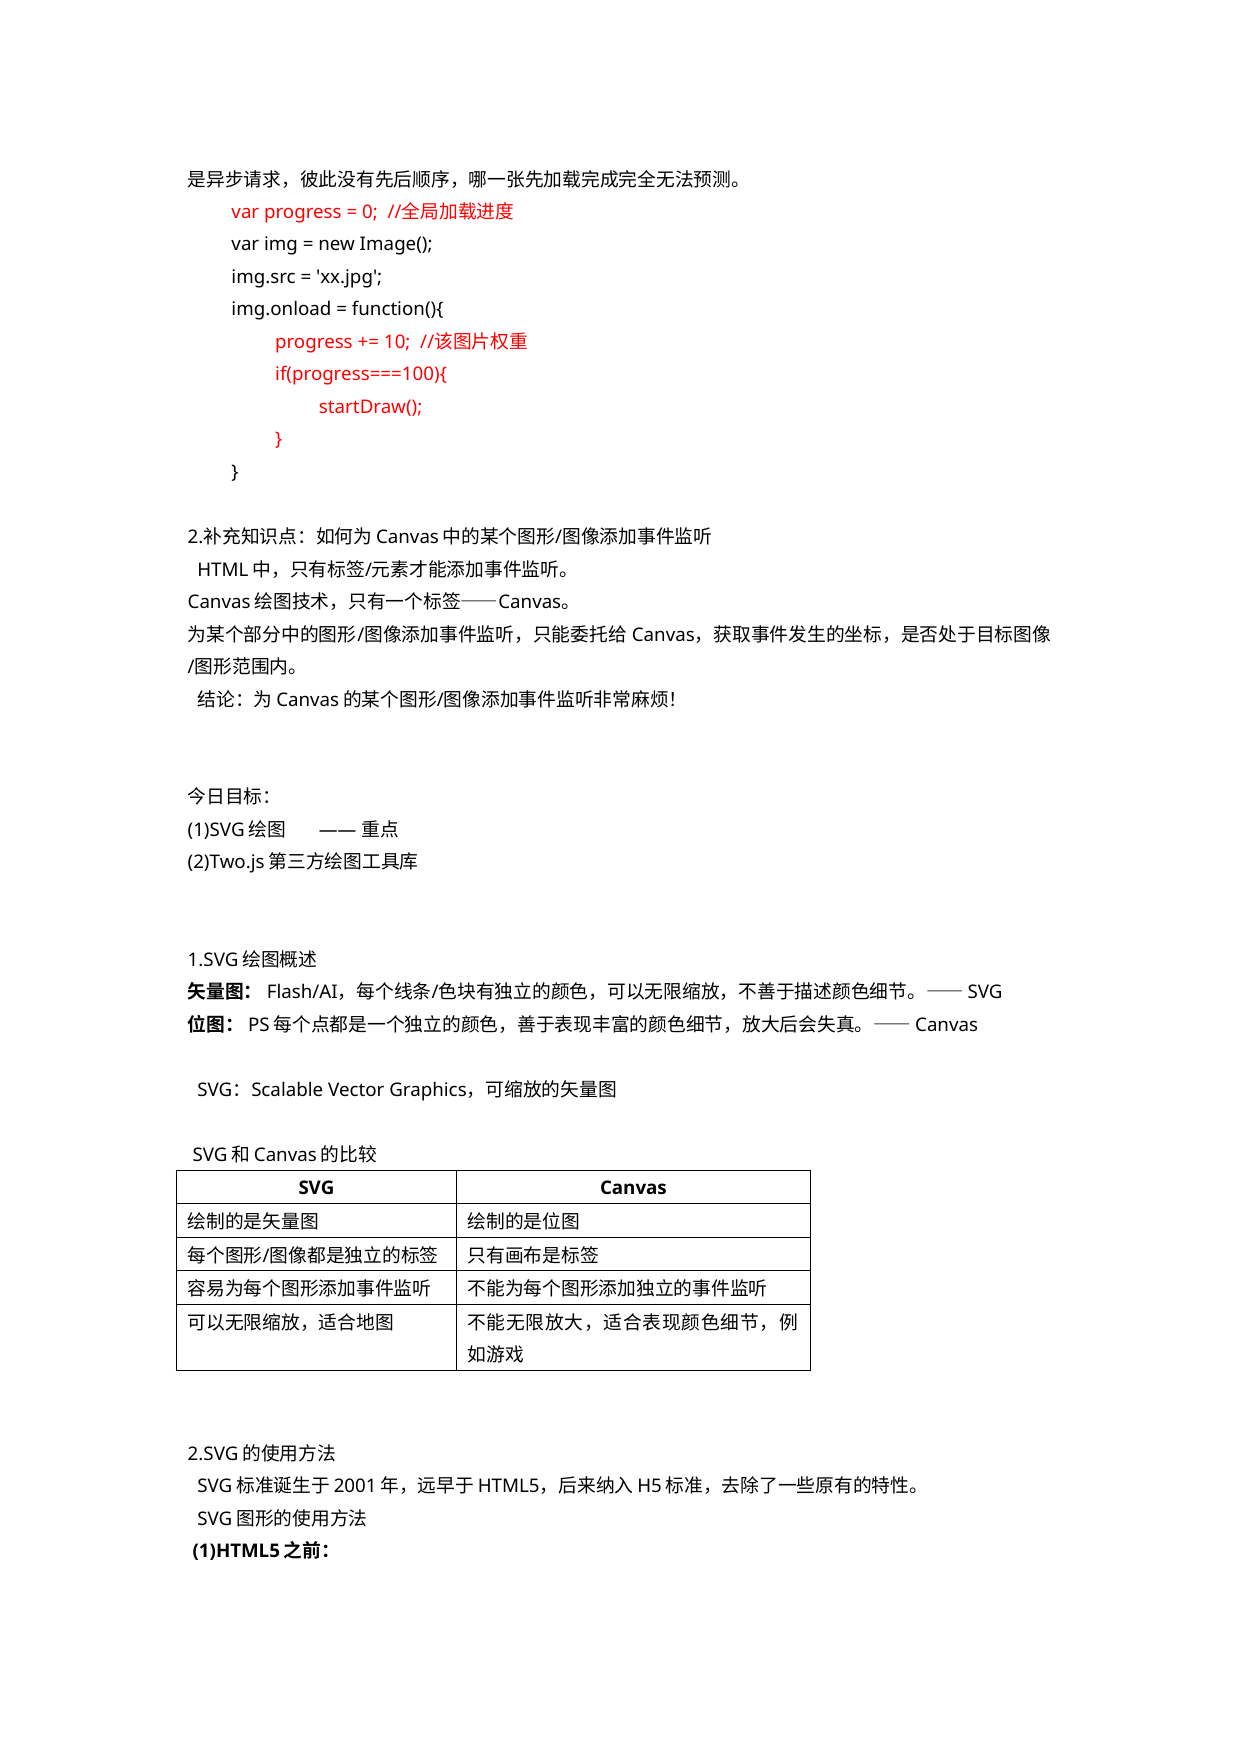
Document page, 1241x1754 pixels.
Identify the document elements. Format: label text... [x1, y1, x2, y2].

text var progress = 0; //全局加载进度 [187, 194, 1053, 227]
table_cell 可以无限缩放，适合地图 [177, 1305, 456, 1370]
text startDraw(); [231, 389, 1053, 422]
text SVG：Scalable Vector Graphics，可缩放的矢量图 [187, 1072, 1053, 1104]
text img.onload = function(){ [187, 292, 1053, 324]
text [187, 162, 1053, 194]
text 2.SVG的使用方法 [187, 1436, 1053, 1468]
text } [187, 454, 1053, 487]
text 1.SVG绘图概述 [187, 942, 1053, 974]
table_cell 只有画布是标签 [457, 1238, 810, 1270]
text SVG和Canvas的比较 [187, 1137, 1053, 1169]
table_cell 绘制的是矢量图 [177, 1204, 456, 1237]
table_cell 每个图形/图像都是独立的标签 [177, 1238, 456, 1270]
text img.src = 'xx.jpg'; [187, 259, 1053, 292]
text var img = new Image(); [187, 227, 1053, 259]
table_cell 容易为每个图形添加事件监听 [177, 1271, 456, 1304]
text 今日目标： [187, 779, 1053, 812]
table_header SVG [177, 1171, 456, 1203]
text if(progress===100){ [187, 357, 1053, 389]
text SVG图形的使用方法 [187, 1501, 1053, 1533]
text 位图： PS每个点都是一个独立的颜色，善于表现丰富的颜色细节，放大后会失真。—— Canvas [187, 1007, 1053, 1039]
text (1)SVG绘图 —— 重点 [187, 812, 1053, 844]
text progress += 10; //该图片权重 [187, 324, 1053, 357]
text 结论：为Canvas的某个图形/图像添加事件监听非常麻烦！ [187, 682, 1053, 714]
text } [231, 422, 1053, 454]
table_cell 绘制的是位图 [457, 1204, 810, 1237]
text 2.补充知识点：如何为Canvas中的某个图形/图像添加事件监听 [187, 519, 1053, 552]
text (2)Two.js第三方绘图工具库 [187, 844, 1053, 877]
text 为某个部分中的图形/图像添加事件监听，只能委托给Canvas，获取事件发生的坐标，是否处于目标图像/图形范围内。 [187, 617, 1053, 682]
text Canvas绘图技术，只有一个标签——Canvas。 [187, 584, 1053, 617]
table_cell 不能无限放大，适合表现颜色细节，例如游戏 [457, 1305, 810, 1370]
table_header Canvas [457, 1171, 810, 1203]
text SVG标准诞生于2001年，远早于HTML5，后来纳入H5标准，去除了一些原有的特性。 [187, 1468, 1053, 1501]
text HTML中，只有标签/元素才能添加事件监听。 [187, 552, 1053, 584]
text (1)HTML5之前： [187, 1533, 1053, 1566]
text 矢量图： Flash/AI，每个线条/色块有独立的颜色，可以无限缩放，不善于描述颜色细节。—— SVG [187, 974, 1053, 1007]
table_cell 不能为每个图形添加独立的事件监听 [457, 1271, 810, 1304]
